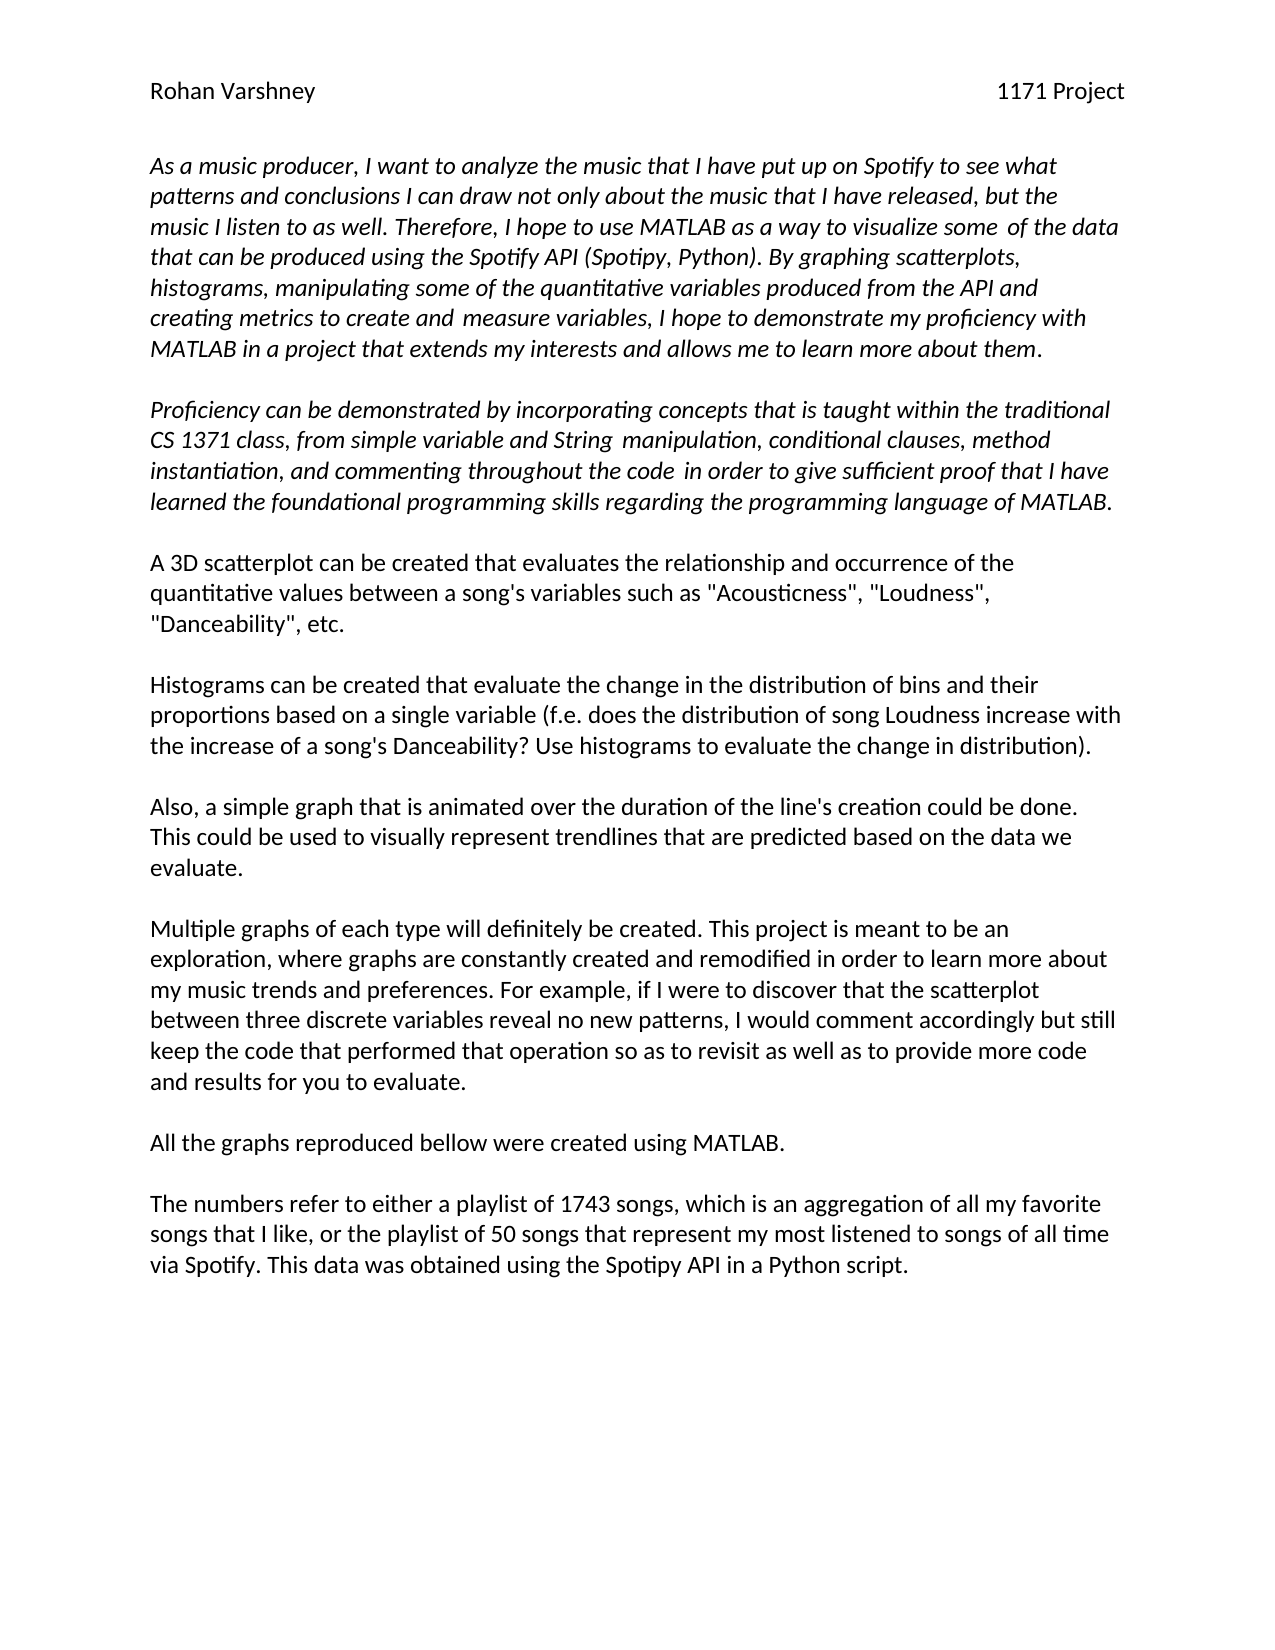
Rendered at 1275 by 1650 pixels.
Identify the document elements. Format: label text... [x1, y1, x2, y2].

text Also, a simple graph that is animated over the duration of the line's creation could be done. This could be used to visually represent trendlines that are predicted based on the data we evaluate. [150, 791, 1125, 882]
text A 3D scatterplot can be created that evaluates the relationship and occurrence of the quantitative values between a song's variables such as "Acousticness", "Loudness", "Danceability", etc. [150, 547, 1125, 638]
text Proficiency can be demonstrated by incorporating concepts that is taught within the traditional CS 1371 class, from simple variable and String manipulation, conditional clauses, method instantiation, and commenting throughout the code in order to give sufficient proof that I have learned the foundational programming skills regarding the programming language of MATLAB. [150, 394, 1125, 516]
text As a music producer, I want to analyze the music that I have put up on Spotify to see what patterns and conclusions I can draw not only about the music that I have released, but the music I listen to as well. Therefore, I hope to use MATLAB as a way to visualize some of the data that can be produced using the Spotify API (Spotipy, Python). By graphing scatterplots, histograms, manipulating some of the quantitative variables produced from the API and creating metrics to create and measure variables, I hope to demonstrate my proficiency with MATLAB in a project that extends my interests and allows me to learn more about them. [150, 150, 1125, 364]
text Histograms can be created that evaluate the change in the distribution of bins and their proportions based on a single variable (f.e. does the distribution of song Loudness increase with the increase of a song's Danceability? Use histograms to evaluate the change in distribution). [150, 669, 1125, 760]
text The numbers refer to either a playlist of 1743 songs, which is an aggregation of all my favorite songs that I like, or the playlist of 50 songs that represent my most listened to songs of all time via Spotify. This data was obtained using the Spotipy API in a Python script. [150, 1188, 1125, 1279]
text Multiple graphs of each type will definitely be created. This project is meant to be an exploration, where graphs are constantly created and remodified in order to learn more about my music trends and preferences. For example, if I were to discover that the scatterplot between three discrete variables reveal no new patterns, I would comment accordingly but still keep the code that performed that operation so as to revisit as well as to provide more code and results for you to evaluate. [150, 913, 1125, 1096]
text All the graphs reproduced bellow were created using MATLAB. [150, 1127, 1125, 1157]
